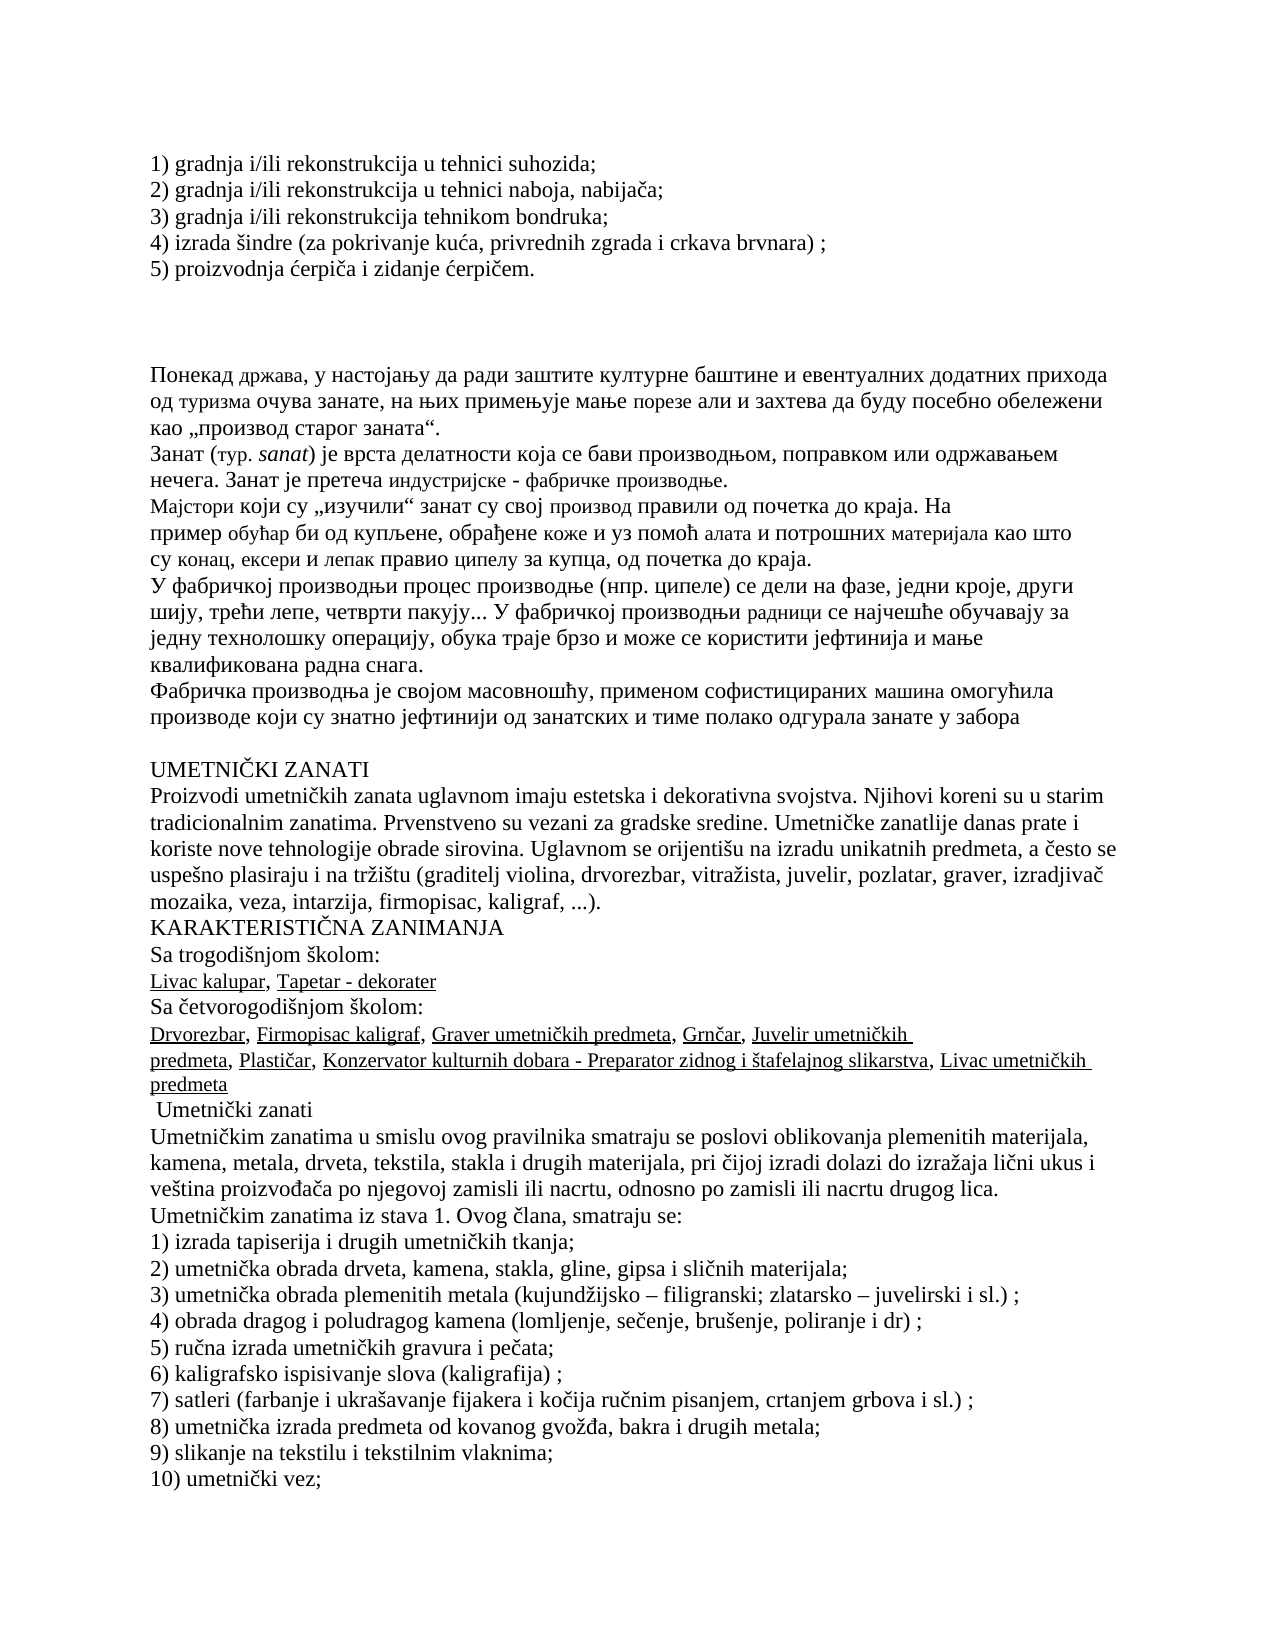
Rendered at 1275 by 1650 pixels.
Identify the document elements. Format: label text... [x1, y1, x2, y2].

text Umetnički zanati [150, 1096, 1125, 1123]
text У фабричкој производњи процес производње (нпр. ципеле) се дели на фазе, једни кроје, други шију, трећи лепе, четврти пакују... У фабричкој производњи радници се најчешће обучавају за једну технолошку операцију, обука траје брзо и може се користити јефтинија и мање квалификована радна снага. [150, 572, 1125, 677]
text Sa trogodišnjom školom: Livac kalupar, Tapetar - dekorater [150, 941, 1125, 993]
text Понекад држава, у настојању да ради заштите културне баштине и евентуалних додатних прихода од туризма очува занате, на њих примењује мање порезе али и захтева да буду посебно обележени као „производ старог заната“. [150, 361, 1125, 440]
text 3) umetnička obrada plemenitih metala (kujundžijsko – filigranski; zlatarsko – juvelirski i sl.) ; [150, 1281, 1125, 1307]
text 6) kaligrafsko ispisivanje slova (kaligrafija) ; [150, 1360, 1125, 1386]
text UMETNIČKI ZANATI [150, 756, 1125, 782]
text Proizvodi umetničkih zanata uglavnom imaju estetska i dekorativna svojstva. Njihovi koreni su u starim tradicionalnim zanatima. Prvenstveno su vezani za gradske sredine. Umetničke zanatlije danas prate i koriste nove tehnologije obrade sirovina. Uglavnom se orijentišu na izradu unikatnih predmeta, a često se uspešno plasiraju i na tržištu (graditelj violina, drvorezbar, vitražista, juvelir, pozlatar, graver, izradjivač mozaika, veza, intarzija, firmopisac, kaligraf, ...). [150, 782, 1125, 914]
text 2) umetnička obrada drveta, kamena, stakla, gline, gipsa i sličnih materijala; [150, 1254, 1125, 1281]
text 10) umetnički vez; [150, 1465, 1125, 1492]
text 2) gradnja i/ili rekonstrukcija u tehnici naboja, nabijača; [150, 176, 1125, 203]
text 1) gradnja i/ili rekonstrukcija u tehnici suhozida; [150, 150, 1125, 176]
text 4) izrada šindre (za pokrivanje kuća, privrednih zgrada i crkava brvnara) ; [150, 229, 1125, 255]
text Занат (тур. sanat) је врста делатности која се бави производњом, поправком или одржавањем нечега. Занат је претеча индустријске - фабричке производње. [150, 440, 1125, 493]
text KARAKTERISTIČNA ZANIMANJA [150, 914, 1125, 941]
text 5) proizvodnja ćerpiča i zidanje ćerpičem. [150, 255, 1125, 282]
text 8) umetnička izrada predmeta od kovanog gvožđa, bakra i drugih metala; [150, 1413, 1125, 1439]
text 1) izrada tapiserija i drugih umetničkih tkanja; [150, 1228, 1125, 1254]
text 5) ručna izrada umetničkih gravura i pečata; [150, 1334, 1125, 1360]
text Sa četvorogodišnjom školom: Drvorezbar, Firmopisac kaligraf, Graver umetničkih predmeta, Grnčar, Juvelir umetničkih predmeta, Plastičar, Konzervator kulturnih dobara - Preparator zidnog i štafelajnog slikarstva, Livac umetničkih predmeta [150, 993, 1125, 1096]
text Мајстори који су „изучили“ занат су свој производ правили од почетка до краја. На пример обућар би од купљене, обрађене коже и уз помоћ алата и потрошних материјала као што су конац, ексери и лепак правио ципелу за купца, од почетка до краја. [150, 493, 1125, 572]
text Фабричка производња је својом масовношћу, применом софистицираних машина омогућила производе који су знатно јефтинији од занатских и тиме полако одгурала занате у забора [150, 677, 1125, 730]
text 3) gradnja i/ili rekonstrukcija tehnikom bondruka; [150, 203, 1125, 229]
text 9) slikanje na tekstilu i tekstilnim vlaknima; [150, 1439, 1125, 1465]
text Umetničkim zanatima iz stava 1. Ovog člana, smatraju se: [150, 1202, 1125, 1228]
text 4) obrada dragog i poludragog kamena (lomljenje, sečenje, brušenje, poliranje i dr) ; [150, 1307, 1125, 1334]
text Umetničkim zanatima u smislu ovog pravilnika smatraju se poslovi oblikovanja plemenitih materijala, kamena, metala, drveta, tekstila, stakla i drugih materijala, pri čijoj izradi dolazi do izražaja lični ukus i veština proizvođača po njegovoj zamisli ili nacrtu, odnosno po zamisli ili nacrtu drugog lica. [150, 1123, 1125, 1202]
text 7) satleri (farbanje i ukrašavanje fijakera i kočija ručnim pisanjem, crtanjem grbova i sl.) ; [150, 1386, 1125, 1413]
